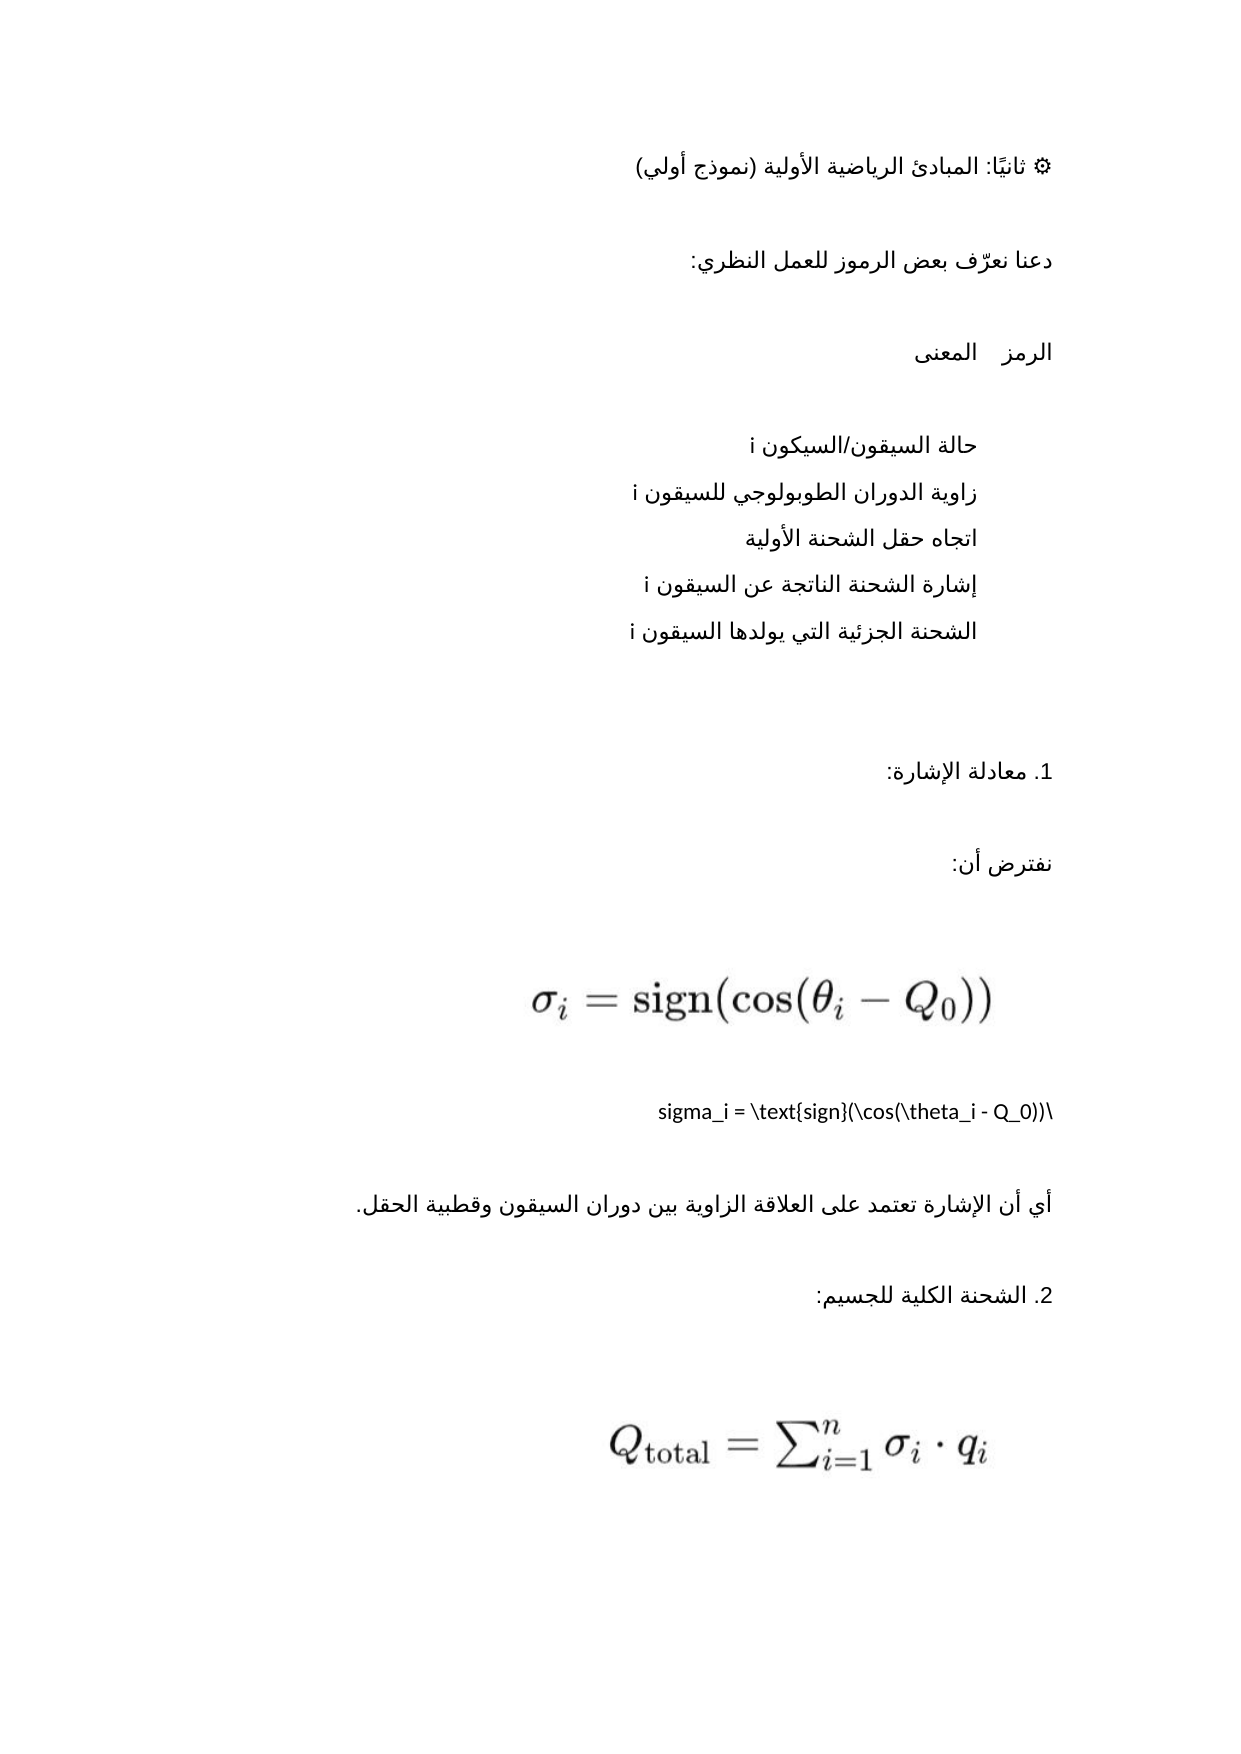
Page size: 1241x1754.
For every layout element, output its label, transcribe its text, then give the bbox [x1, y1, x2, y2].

text 1. معادلة الإشارة: [187, 758, 1053, 784]
text دعنا نعرّف بعض الرموز للعمل النظري: [187, 247, 1053, 274]
text الشحنة الجزئية التي يولدها السيقون i [187, 617, 1053, 645]
text نفترض أن: [187, 849, 1053, 876]
text أي أن الإشارة تعتمد على العلاقة الزاوية بين دوران السيقون وقطبية الحقل. [187, 1191, 1053, 1217]
text 2. الشحنة الكلية للجسيم: [187, 1282, 1053, 1309]
text زاوية الدوران الطوبولوجي للسيقون i [187, 478, 1053, 506]
picture [187, 1372, 1053, 1517]
text الرمز المعنى [187, 339, 1053, 366]
text حالة السيقون/السيكون i [187, 431, 1053, 459]
text ⚙️ ثانيًا: المبادئ الرياضية الأولية (نموذج أولي) [187, 150, 1053, 181]
text اتجاه حقل الشحنة الأولية [187, 525, 1053, 551]
text \sigma_i = \text{sign}(\cos(\theta_i - Q_0)) [187, 1076, 1053, 1125]
text إشارة الشحنة الناتجة عن السيقون i [187, 570, 1053, 598]
picture [187, 940, 1053, 1076]
